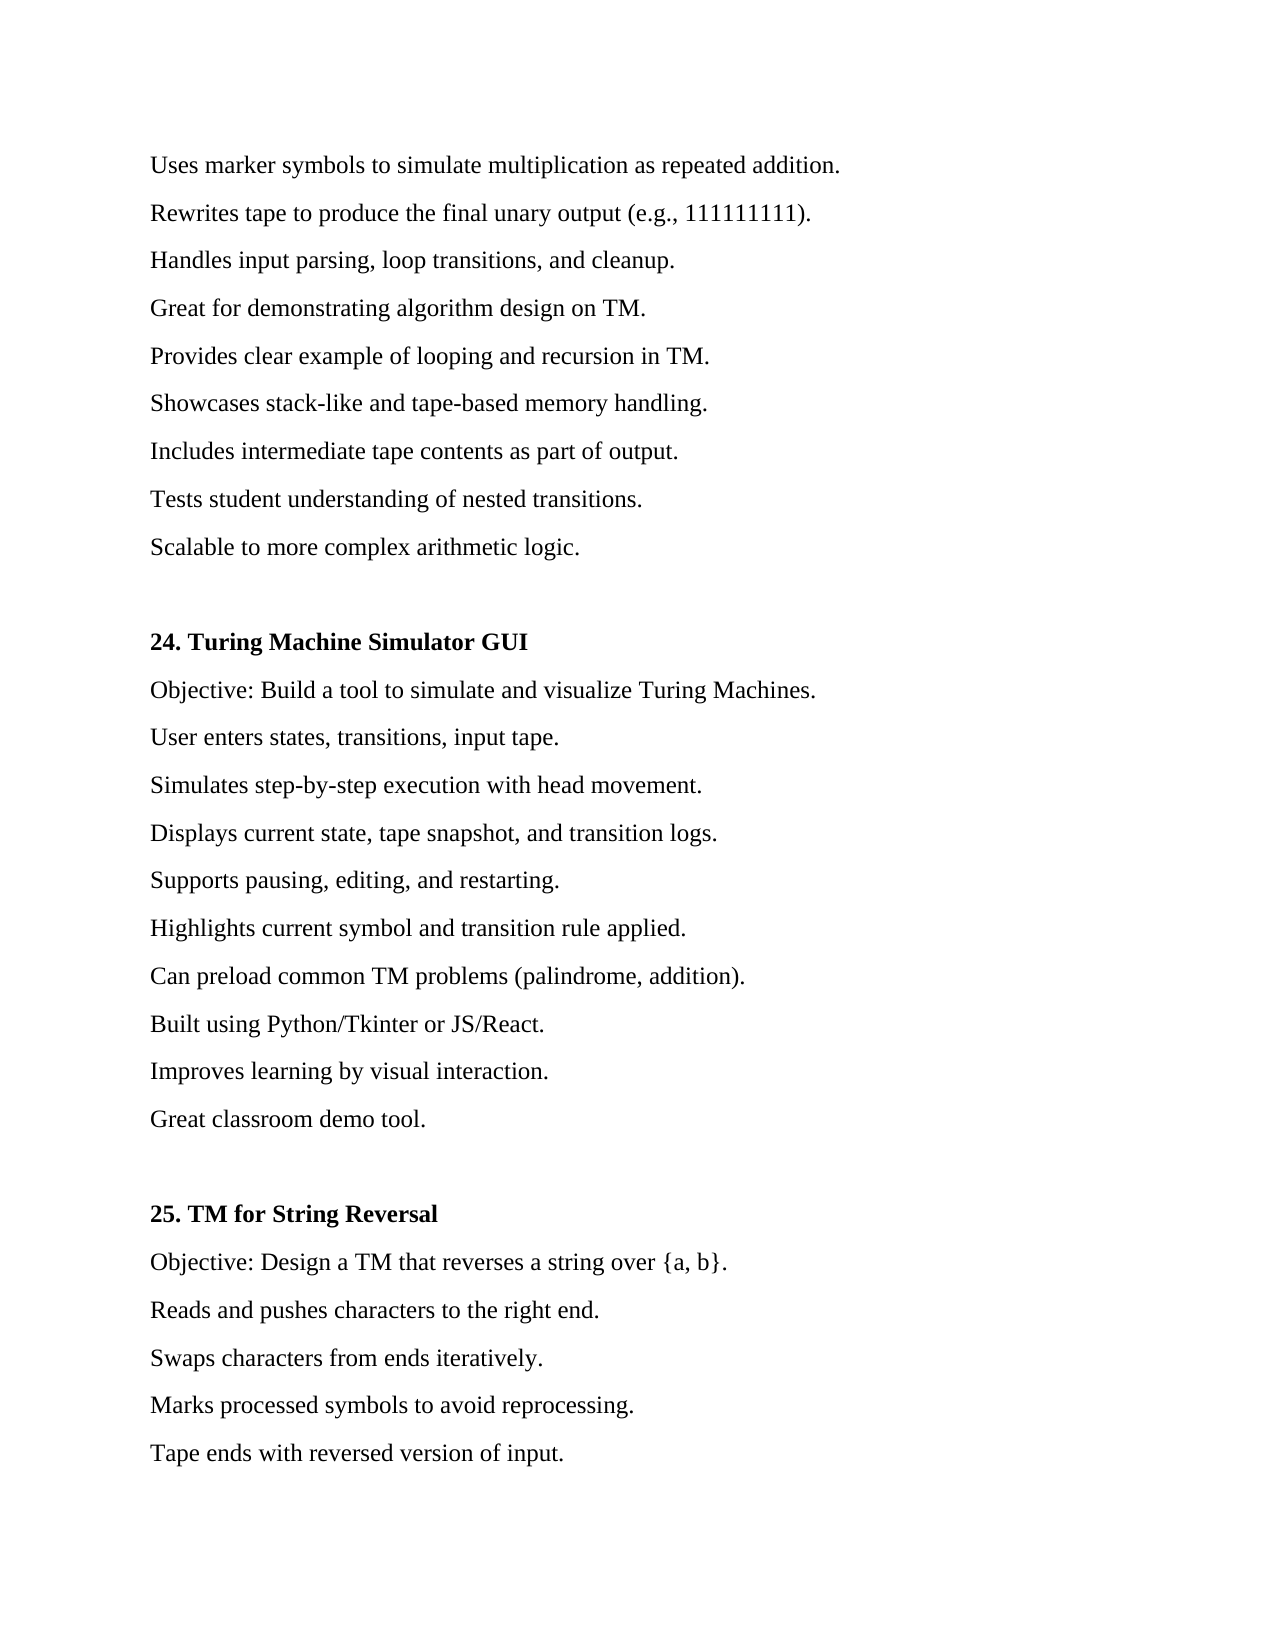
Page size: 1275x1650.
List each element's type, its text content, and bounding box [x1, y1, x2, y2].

text Built using Python/Tkinter or JS/React. [150, 1009, 1125, 1037]
text Scalable to more complex arithmetic logic. [150, 532, 1125, 560]
text Can preload common TM problems (palindrome, addition). [150, 961, 1125, 990]
text Marks processed symbols to avoid reprocessing. [150, 1390, 1125, 1419]
text Tape ends with reversed version of input. [150, 1438, 1125, 1467]
text Rewrites tape to produce the final unary output (e.g., 111111111). [150, 198, 1125, 226]
text Includes intermediate tape contents as part of output. [150, 436, 1125, 465]
text Improves learning by visual interaction. [150, 1056, 1125, 1085]
text Great for demonstrating algorithm design on TM. [150, 293, 1125, 322]
text Reads and pushes characters to the right end. [150, 1295, 1125, 1324]
text 24. Turing Machine Simulator GUI [150, 627, 1125, 656]
text Showcases stack-like and tape-based memory handling. [150, 388, 1125, 417]
text Great classroom demo tool. [150, 1104, 1125, 1133]
text 25. TM for String Reversal [150, 1199, 1125, 1228]
text Simulates step-by-step execution with head movement. [150, 770, 1125, 799]
text Uses marker symbols to simulate multiplication as repeated addition. [150, 150, 1125, 179]
text Displays current state, tape snapshot, and transition logs. [150, 818, 1125, 847]
text Swaps characters from ends iteratively. [150, 1343, 1125, 1371]
text Provides clear example of looping and recursion in TM. [150, 341, 1125, 369]
text Highlights current symbol and transition rule applied. [150, 913, 1125, 942]
text Objective: Design a TM that reverses a string over {a, b}. [150, 1247, 1125, 1276]
text Objective: Build a tool to simulate and visualize Turing Machines. [150, 675, 1125, 703]
text Supports pausing, editing, and restarting. [150, 866, 1125, 894]
text User enters states, transitions, input tape. [150, 722, 1125, 751]
text Tests student understanding of nested transitions. [150, 484, 1125, 513]
text Handles input parsing, loop transitions, and cleanup. [150, 245, 1125, 274]
